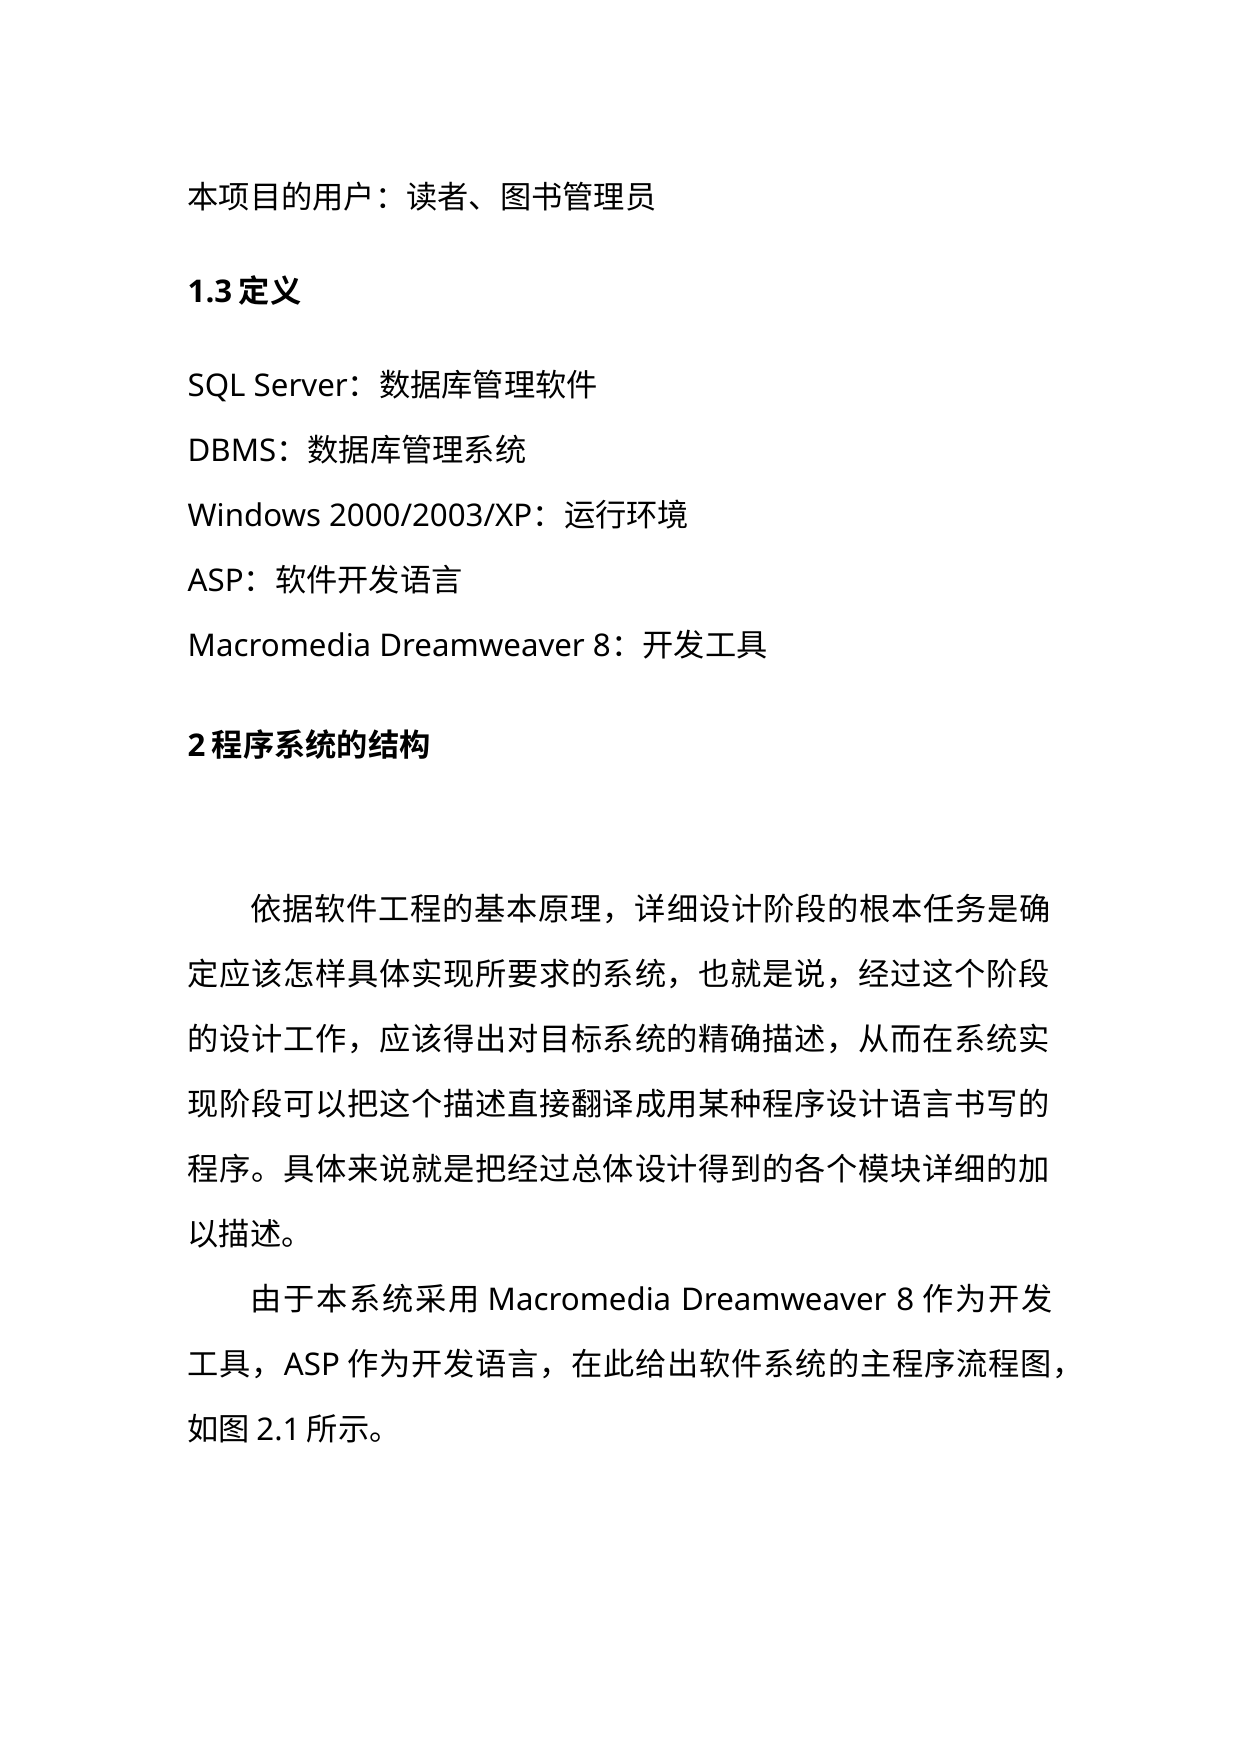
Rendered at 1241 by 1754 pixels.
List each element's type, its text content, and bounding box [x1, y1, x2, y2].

text SQL Server：数据库管理软件 [187, 350, 1053, 415]
text ASP：软件开发语言 [187, 545, 1053, 610]
text Windows 2000/2003/XP：运行环境 [187, 480, 1053, 545]
text 由于本系统采用Macromedia Dreamweaver 8作为开发工具，ASP作为开发语言，在此给出软件系统的主程序流程图，如图2.1所示。 [187, 1264, 1053, 1459]
subtitle 2程序系统的结构 [187, 711, 1053, 776]
text DBMS：数据库管理系统 [187, 415, 1053, 480]
text 本项目的用户：读者、图书管理员 [187, 162, 1053, 227]
text 依据软件工程的基本原理，详细设计阶段的根本任务是确定应该怎样具体实现所要求的系统，也就是说，经过这个阶段的设计工作，应该得出对目标系统的精确描述，从而在系统实现阶段可以把这个描述直接翻译成用某种程序设计语言书写的程序。具体来说就是把经过总体设计得到的各个模块详细的加以描述。 [187, 874, 1053, 1264]
text Macromedia Dreamweaver 8：开发工具 [187, 610, 1053, 675]
subtitle 1.3定义 [187, 256, 1053, 321]
